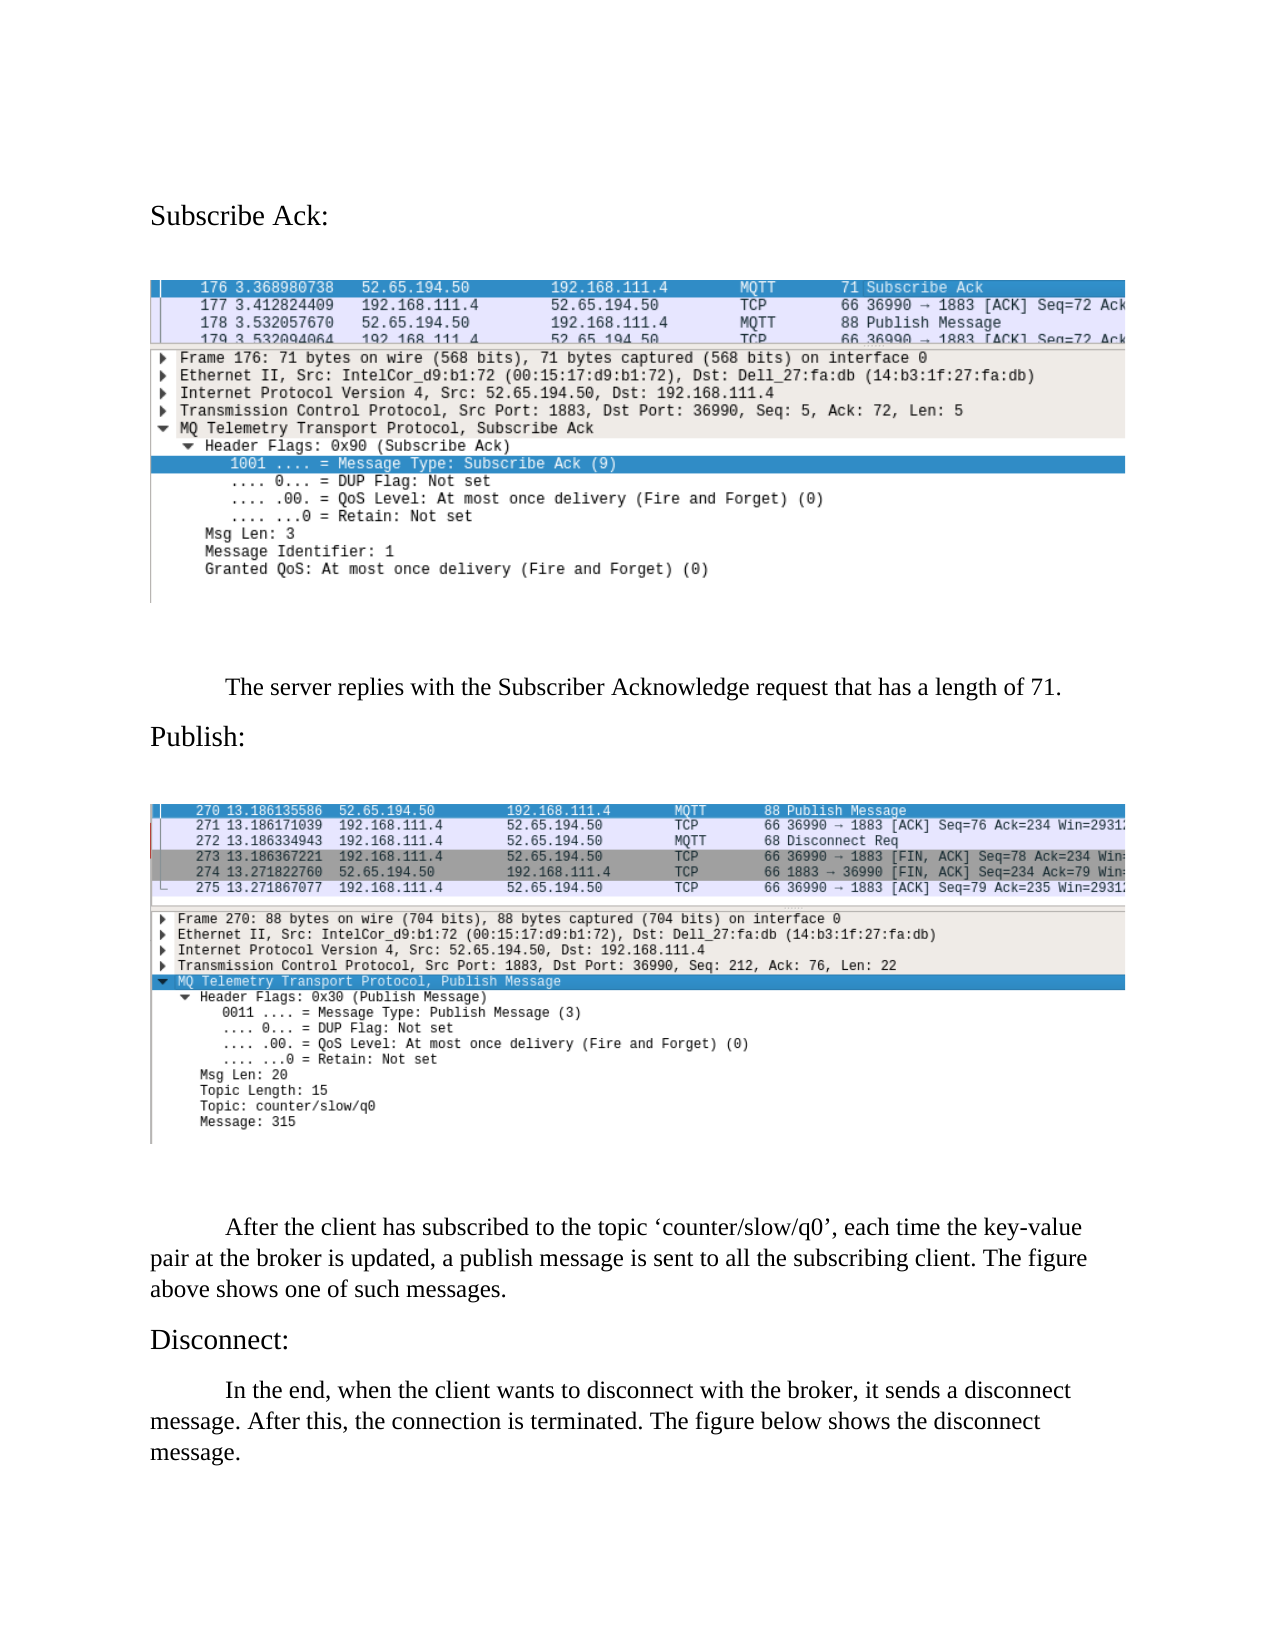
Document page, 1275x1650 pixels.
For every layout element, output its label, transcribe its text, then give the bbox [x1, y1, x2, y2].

picture [150, 804, 1125, 1144]
text The server replies with the Subscriber Acknowledge request that has a length of 71. [150, 672, 1125, 700]
text Disconnect: [150, 1322, 1125, 1356]
text In the end, when the client wants to disconnect with the broker, it sends a disconnect message. After this, the connection is terminated. The figure below shows the disconnect message. [150, 1375, 1125, 1466]
picture [150, 280, 1125, 603]
text Publish: [150, 719, 1125, 753]
text After the client has subscribed to the topic ‘counter/slow/q0’, each time the key-value pair at the broker is updated, a publish message is sent to all the subscribing client. The figure above shows one of such messages. [150, 1212, 1125, 1303]
text Subscribe Ack: [150, 198, 1125, 231]
